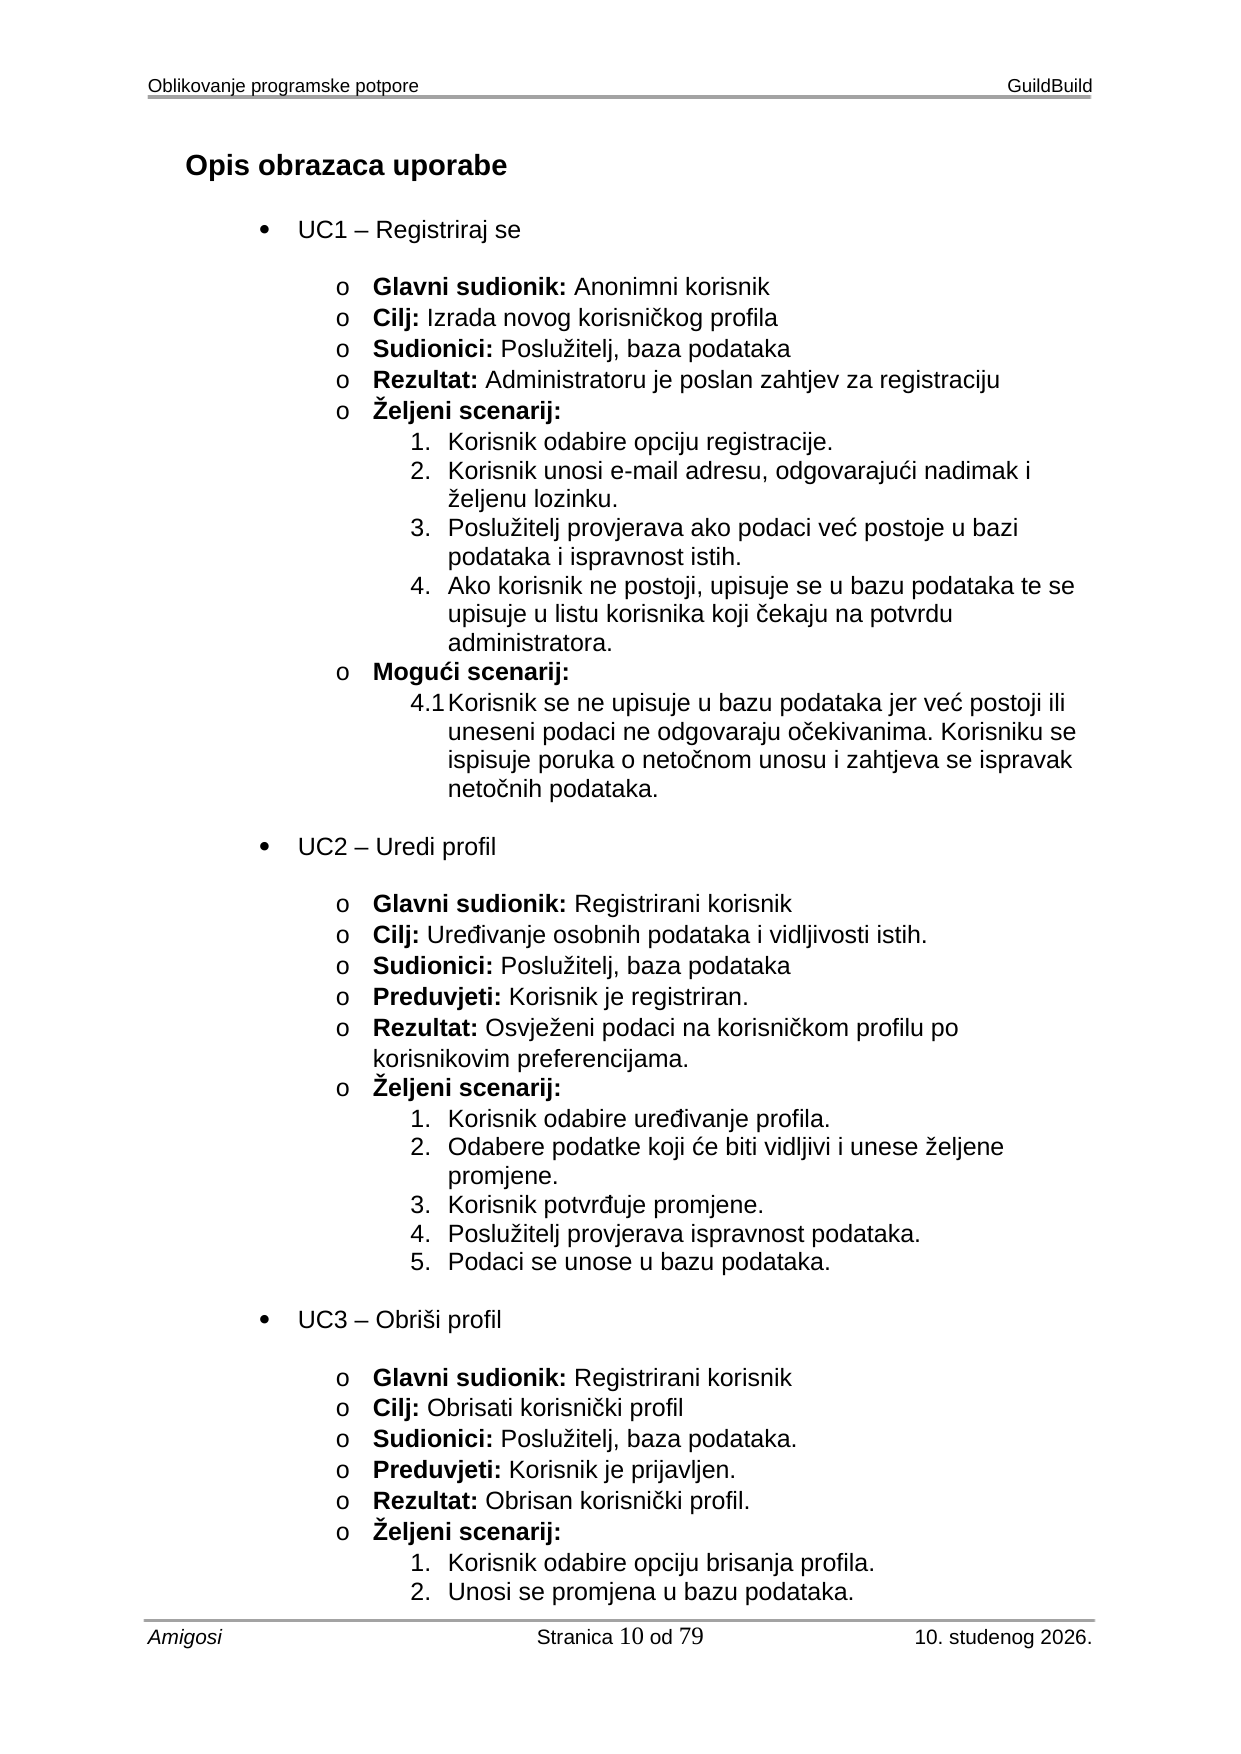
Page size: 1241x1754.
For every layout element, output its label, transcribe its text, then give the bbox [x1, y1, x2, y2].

list Željeni scenarij: [335, 1517, 1093, 1548]
list Korisnik odabire uređivanje profila. [410, 1104, 1093, 1132]
list Korisnik potvrđuje promjene. [410, 1190, 1093, 1219]
list Cilj: Izrada novog korisničkog profila [335, 303, 1093, 334]
list Cilj: Obrisati korisnički profil [335, 1393, 1093, 1424]
list Preduvjeti: Korisnik je prijavljen. [335, 1455, 1093, 1486]
list Glavni sudionik: Anonimni korisnik [335, 272, 1093, 303]
list Sudionici: Poslužitelj, baza podataka [335, 334, 1093, 365]
list Podaci se unose u bazu podataka. [410, 1247, 1093, 1276]
list UC2 – Uredi profil [260, 832, 1093, 861]
text Opis obrazaca uporabe [185, 148, 1093, 181]
list Unosi se promjena u bazu podataka. [410, 1577, 1093, 1606]
list Željeni scenarij: [335, 396, 1093, 427]
list Rezultat: Obrisan korisnički profil. [335, 1486, 1093, 1517]
list Rezultat: Administratoru je poslan zahtjev za registraciju [335, 365, 1093, 396]
list Korisnik unosi e-mail adresu, odgovarajući nadimak i željenu lozinku. [410, 456, 1093, 513]
list Željeni scenarij: [335, 1073, 1093, 1104]
list Sudionici: Poslužitelj, baza podataka [335, 951, 1093, 982]
list UC1 – Registriraj se [260, 215, 1093, 243]
list Glavni sudionik: Registrirani korisnik [335, 889, 1093, 920]
list Rezultat: Osvježeni podaci na korisničkom profilu po korisnikovim preferencijama. [335, 1013, 1093, 1073]
list Korisnik se ne upisuje u bazu podataka jer već postoji ili uneseni podaci ne odgovaraju očekivanima. Korisniku se ispisuje poruka o netočnom unosu i zahtjeva se ispravak netočnih podataka. [410, 688, 1093, 803]
list Cilj: Uređivanje osobnih podataka i vidljivosti istih. [335, 920, 1093, 951]
list Glavni sudionik: Registrirani korisnik [335, 1362, 1093, 1393]
list Ako korisnik ne postoji, upisuje se u bazu podataka te se upisuje u listu korisnika koji čekaju na potvrdu administratora. [410, 571, 1093, 657]
list Poslužitelj provjerava ispravnost podataka. [410, 1219, 1093, 1247]
list Odabere podatke koji će biti vidljivi i unese željene promjene. [410, 1132, 1093, 1190]
list Poslužitelj provjerava ako podaci već postoje u bazi podataka i ispravnost istih. [410, 513, 1093, 571]
list Mogući scenarij: [335, 657, 1093, 688]
picture [147, 95, 1092, 99]
list Korisnik odabire opciju registracije. [410, 427, 1093, 456]
list Sudionici: Poslužitelj, baza podataka. [335, 1424, 1093, 1455]
list UC3 – Obriši profil [260, 1305, 1093, 1334]
list Korisnik odabire opciju brisanja profila. [410, 1548, 1093, 1577]
list Preduvjeti: Korisnik je registriran. [335, 982, 1093, 1013]
